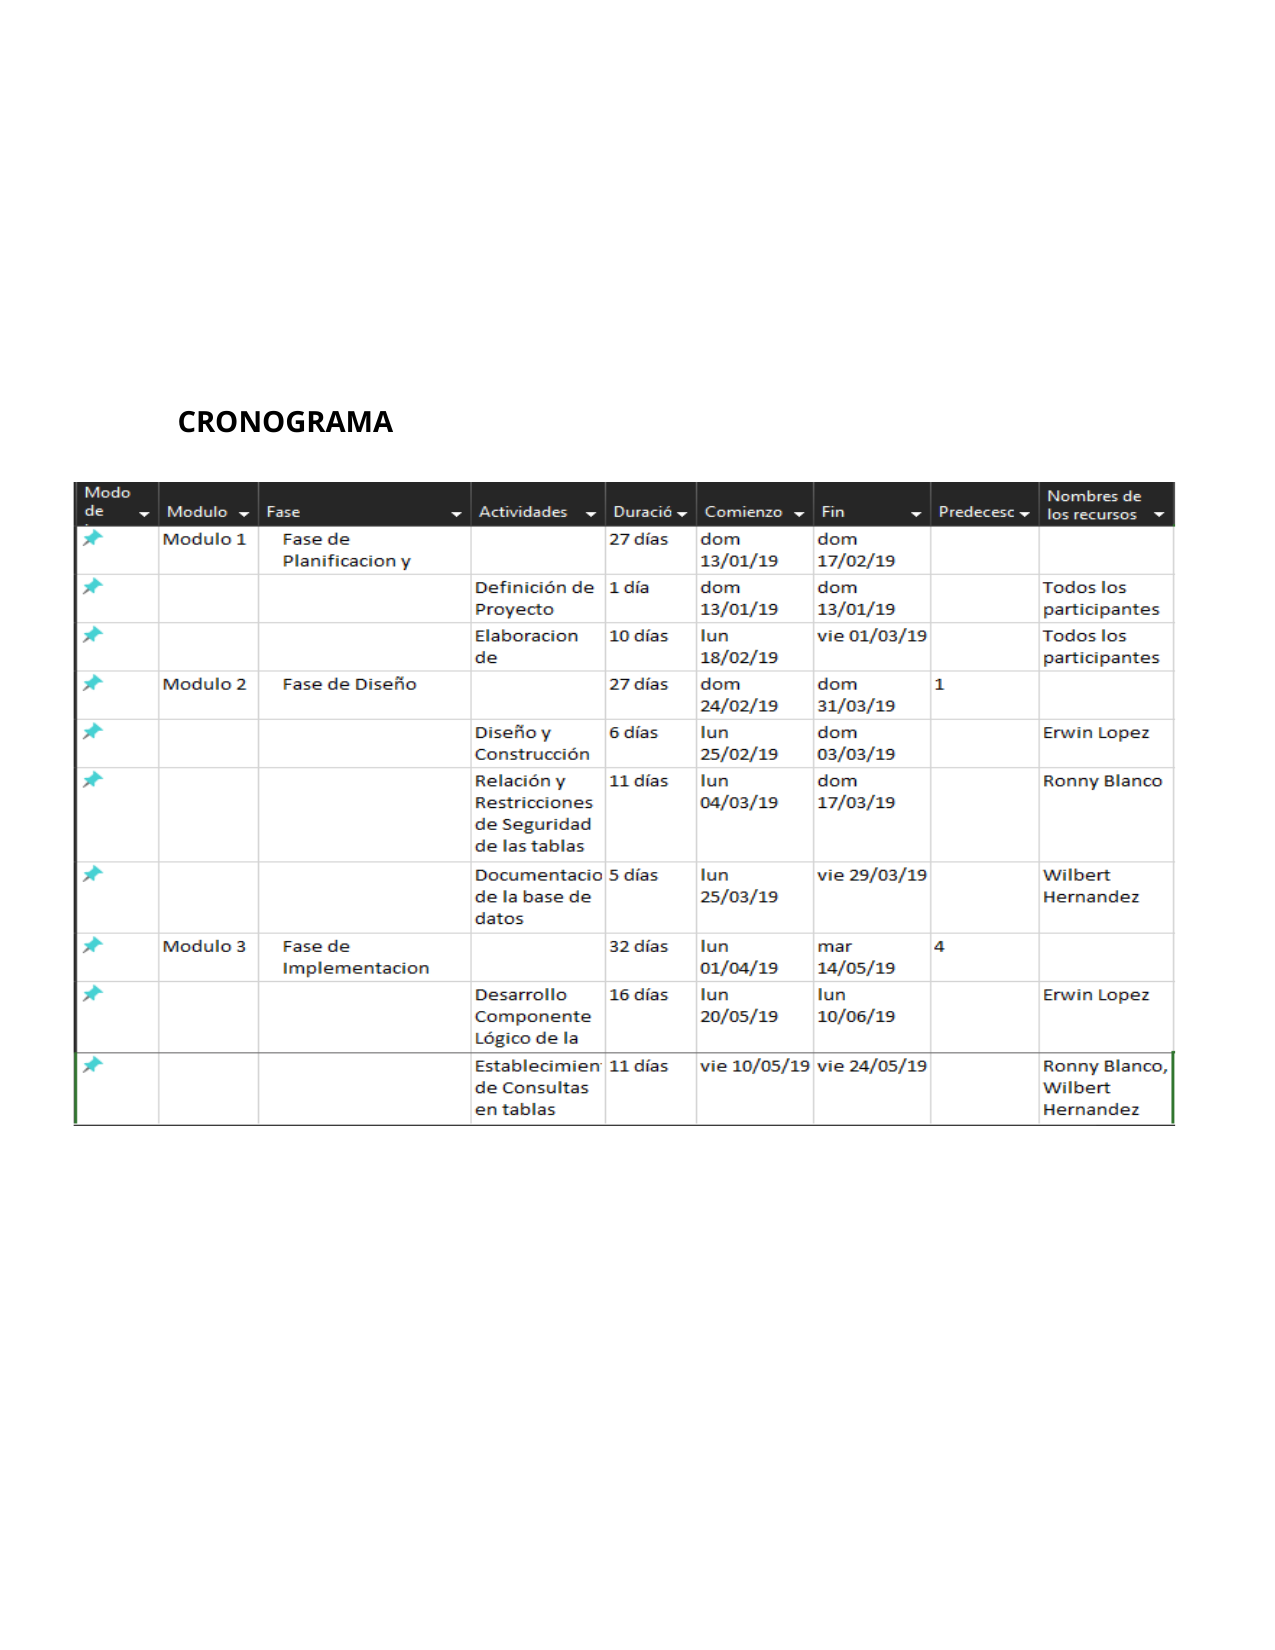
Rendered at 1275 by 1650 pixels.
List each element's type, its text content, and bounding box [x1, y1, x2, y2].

picture [73, 482, 1176, 1126]
subtitle CRONOGRAMA [177, 401, 1097, 441]
